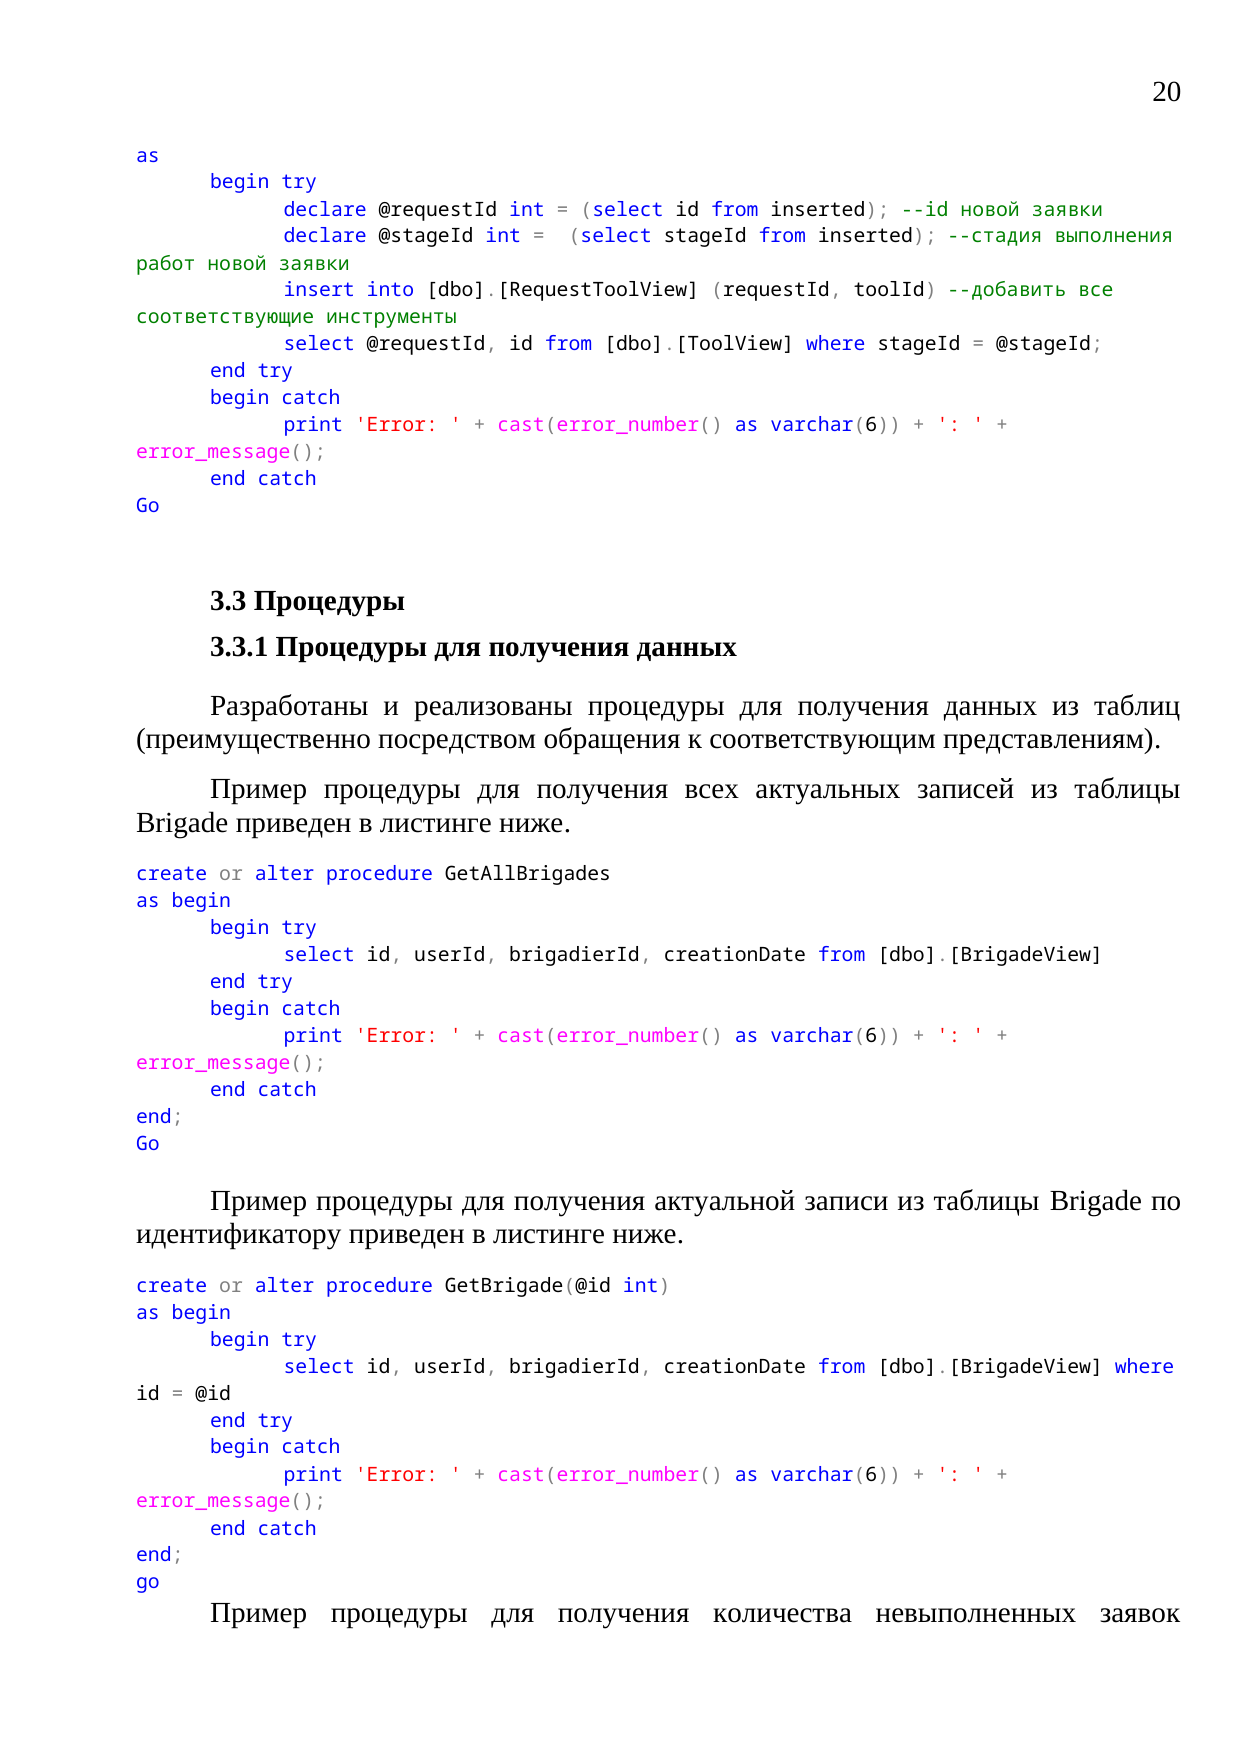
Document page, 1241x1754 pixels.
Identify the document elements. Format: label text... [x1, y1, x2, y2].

text select id, userId, brigadierId, creationDate from [dbo].[BrigadeView] where id = @id [136, 1352, 1181, 1406]
text end try [136, 357, 1181, 384]
text end catch [136, 1075, 1181, 1102]
text Разработаны и реализованы процедуры для получения данных из таблиц (преимущественно посредством обращения к соответствующим представлениям). [136, 688, 1181, 755]
text begin try [136, 168, 1181, 195]
text declare @stageId int = (select stageId from inserted); --стадия выполнения работ новой заявки [136, 222, 1181, 276]
text Go [136, 1129, 1181, 1156]
text begin try [136, 1325, 1181, 1352]
text Пример процедуры для получения всех актуальных записей из таблицы Brigade приведен в листинге ниже. [136, 771, 1181, 838]
text as [136, 141, 1181, 168]
text begin catch [136, 384, 1181, 411]
text end catch [136, 1514, 1181, 1541]
text print 'Error: ' + cast(error_number() as varchar(6)) + ': ' + error_message(); [136, 411, 1181, 464]
text create or alter procedure GetBrigade(@id int) [136, 1271, 1181, 1298]
text select @requestId, id from [dbo].[ToolView] where stageId = @stageId; [136, 330, 1181, 357]
text insert into [dbo].[RequestToolView] (requestId, toolId) --добавить все соответствующие инструменты [136, 276, 1181, 330]
text as begin [136, 886, 1181, 913]
text print 'Error: ' + cast(error_number() as varchar(6)) + ': ' + error_message(); [136, 1021, 1181, 1075]
text print 'Error: ' + cast(error_number() as varchar(6)) + ': ' + error_message(); [136, 1460, 1181, 1514]
subtitle 3.3 Процедуры [136, 583, 1181, 617]
text begin catch [136, 994, 1181, 1021]
text end; [136, 1541, 1181, 1568]
text begin catch [136, 1433, 1181, 1460]
text create or alter procedure GetAllBrigades [136, 859, 1181, 886]
text declare @requestId int = (select id from inserted); --id новой заявки [136, 195, 1181, 222]
text end catch [136, 464, 1181, 492]
text as begin [136, 1298, 1181, 1325]
text end try [136, 1406, 1181, 1433]
text go [136, 1568, 1181, 1595]
text end; [136, 1102, 1181, 1129]
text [136, 1595, 1181, 1628]
subtitle 3.3.1 Процедуры для получения данных [136, 629, 1181, 663]
text Go [136, 492, 1181, 518]
text end try [136, 967, 1181, 994]
text select id, userId, brigadierId, creationDate from [dbo].[BrigadeView] [136, 940, 1181, 967]
text Пример процедуры для получения актуальной записи из таблицы Brigade по идентификатору приведен в листинге ниже. [136, 1183, 1181, 1250]
text begin try [136, 913, 1181, 940]
